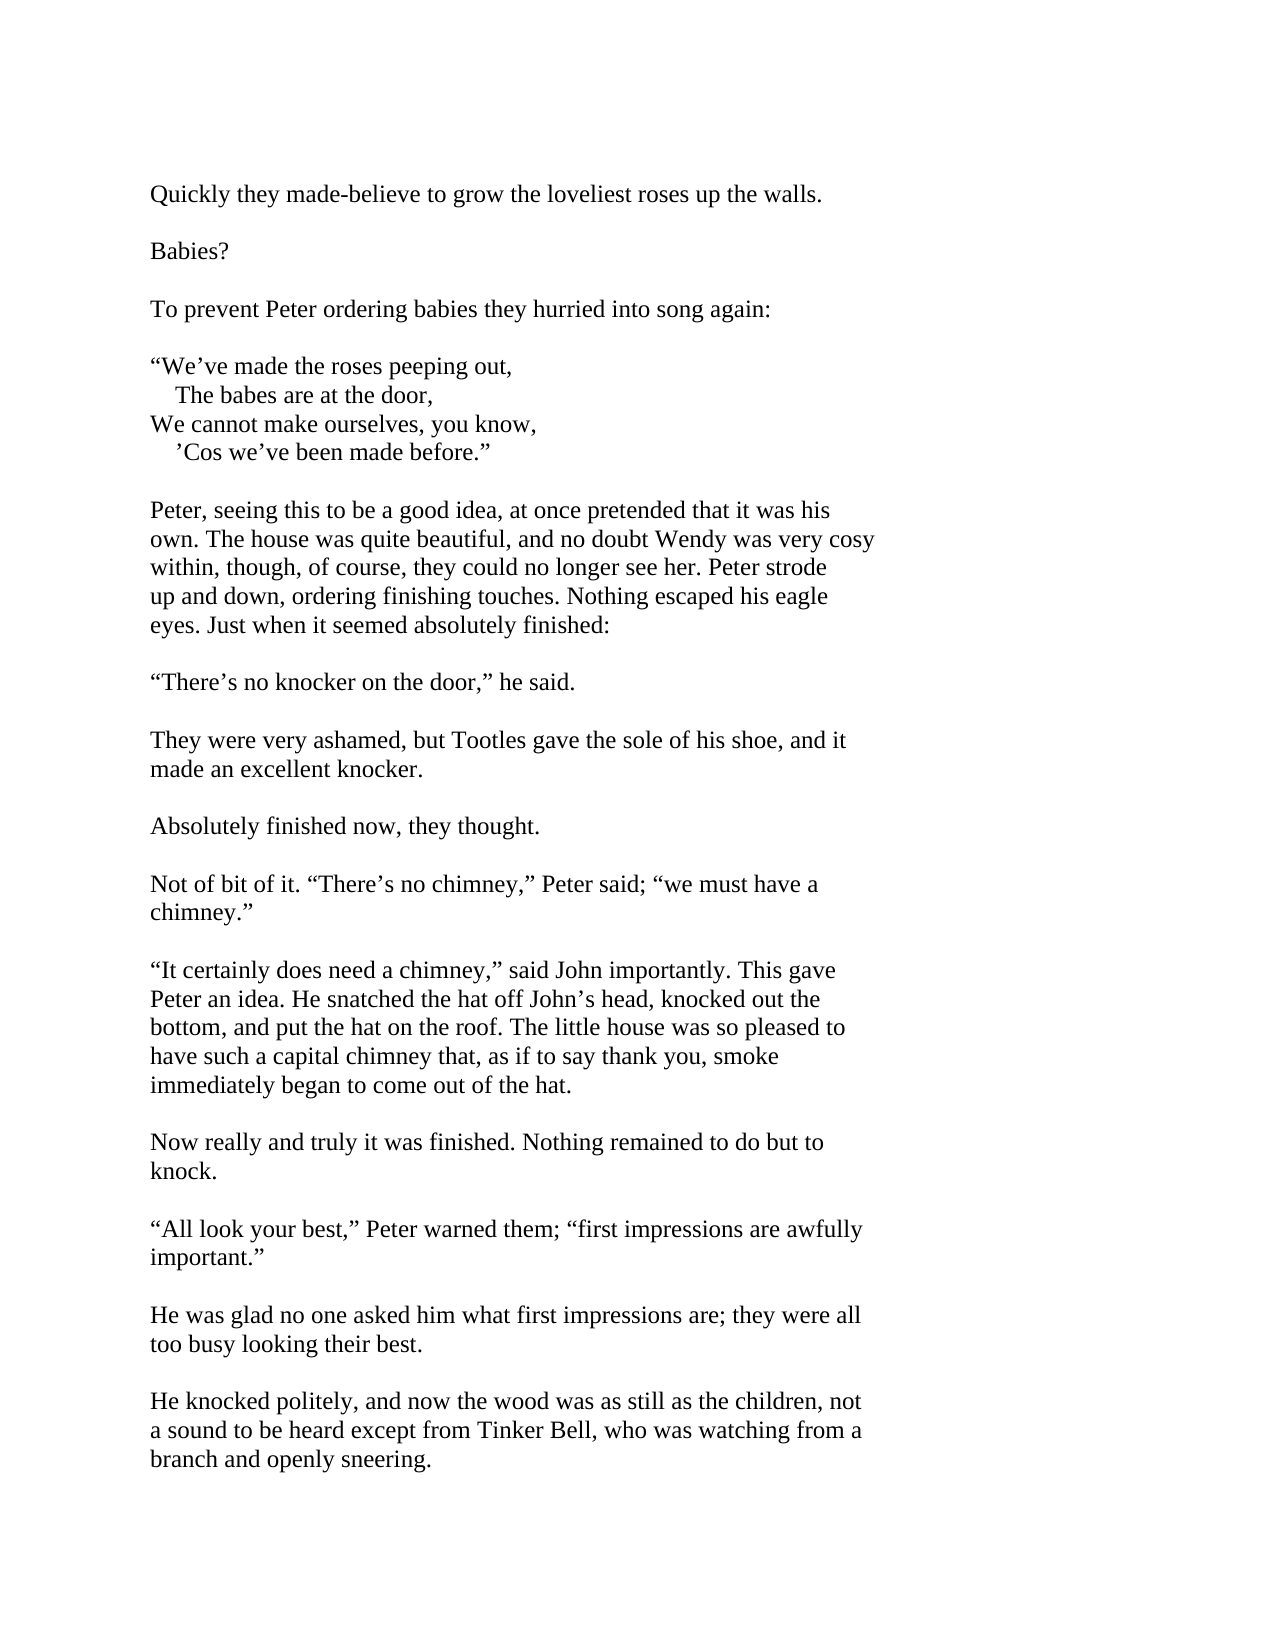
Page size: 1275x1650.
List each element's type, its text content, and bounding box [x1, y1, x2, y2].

text To prevent Peter ordering babies they hurried into song again: [150, 294, 1125, 322]
text Peter, seeing this to be a good idea, at once pretended that it was his [150, 495, 1125, 524]
text They were very ashamed, but Tootles gave the sole of his shoe, and it [150, 725, 1125, 754]
text We cannot make ourselves, you know, [150, 409, 1125, 437]
text “There’s no knocker on the door,” he said. [150, 667, 1125, 696]
text ’Cos we’ve been made before.” [150, 437, 1125, 466]
text Peter an idea. He snatched the hat off John’s head, knocked out the [150, 984, 1125, 1012]
text up and down, ordering finishing touches. Nothing escaped his eagle [150, 581, 1125, 610]
text “All look your best,” Peter warned them; “first impressions are awfully [150, 1214, 1125, 1242]
text too busy looking their best. [150, 1329, 1125, 1357]
text branch and openly sneering. [150, 1444, 1125, 1472]
text knock. [150, 1156, 1125, 1185]
text a sound to be heard except from Tinker Bell, who was watching from a [150, 1415, 1125, 1444]
text made an excellent knocker. [150, 754, 1125, 782]
text Absolutely finished now, they thought. [150, 811, 1125, 840]
text within, though, of course, they could no longer see her. Peter strode [150, 552, 1125, 581]
text bottom, and put the hat on the roof. The little house was so pleased to [150, 1012, 1125, 1041]
text chimney.” [150, 897, 1125, 926]
text own. The house was quite beautiful, and no doubt Wendy was very cosy [150, 524, 1125, 552]
text important.” [150, 1242, 1125, 1271]
text immediately began to come out of the hat. [150, 1070, 1125, 1099]
text Not of bit of it. “There’s no chimney,” Peter said; “we must have a [150, 869, 1125, 897]
text “It certainly does need a chimney,” said John importantly. This gave [150, 955, 1125, 984]
text have such a capital chimney that, as if to say thank you, smoke [150, 1041, 1125, 1070]
text Quickly they made-believe to grow the loveliest roses up the walls. [150, 179, 1125, 207]
text The babes are at the door, [150, 380, 1125, 409]
text He knocked politely, and now the wood was as still as the children, not [150, 1386, 1125, 1415]
text Now really and truly it was finished. Nothing remained to do but to [150, 1127, 1125, 1156]
text He was glad no one asked him what first impressions are; they were all [150, 1300, 1125, 1329]
text eyes. Just when it seemed absolutely finished: [150, 610, 1125, 639]
text “We’ve made the roses peeping out, [150, 351, 1125, 380]
text Babies? [150, 236, 1125, 265]
